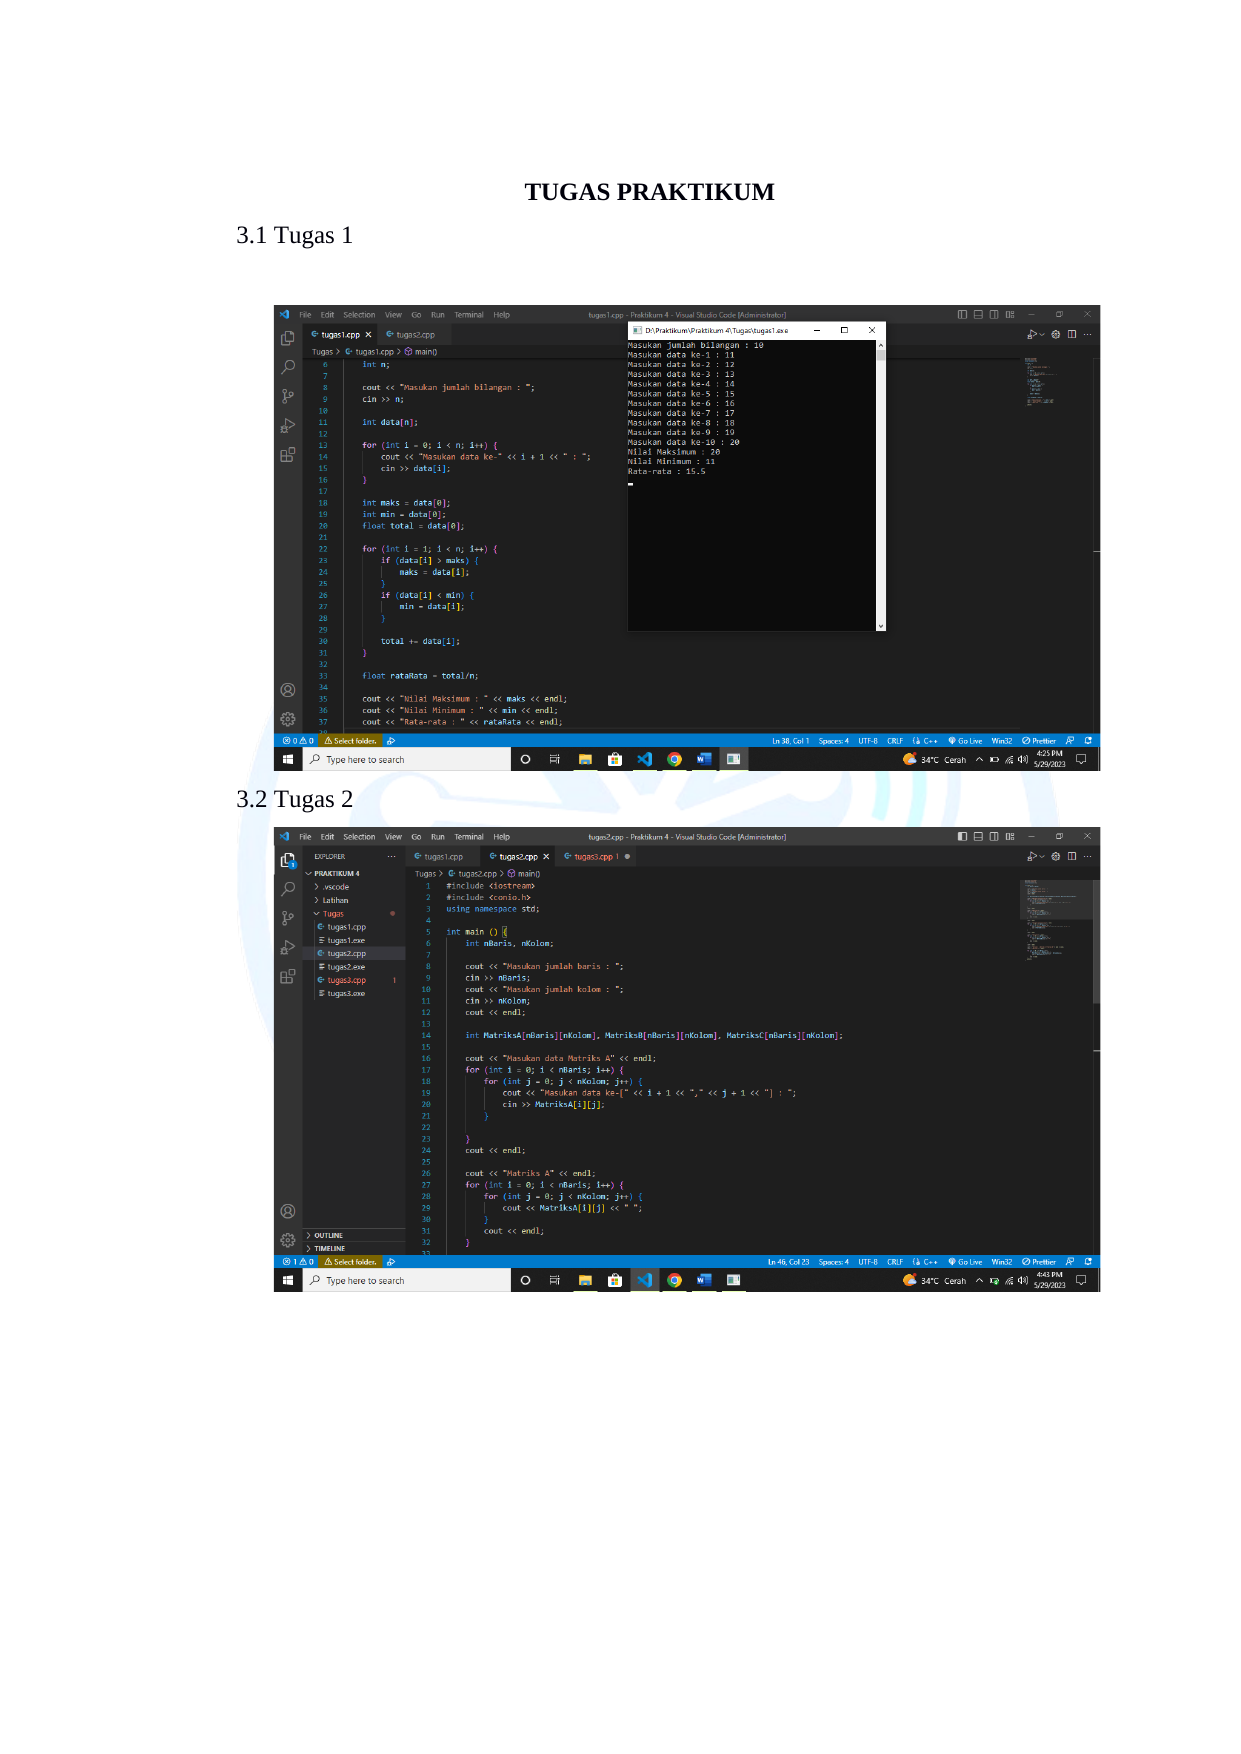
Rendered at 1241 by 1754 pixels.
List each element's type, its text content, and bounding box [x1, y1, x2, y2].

list Tugas 2 [236, 784, 1063, 813]
picture [273, 827, 1101, 1292]
picture [273, 305, 1101, 771]
list Tugas 1 [236, 220, 1063, 249]
list TUGAS PRAKTIKUM [236, 177, 1063, 206]
